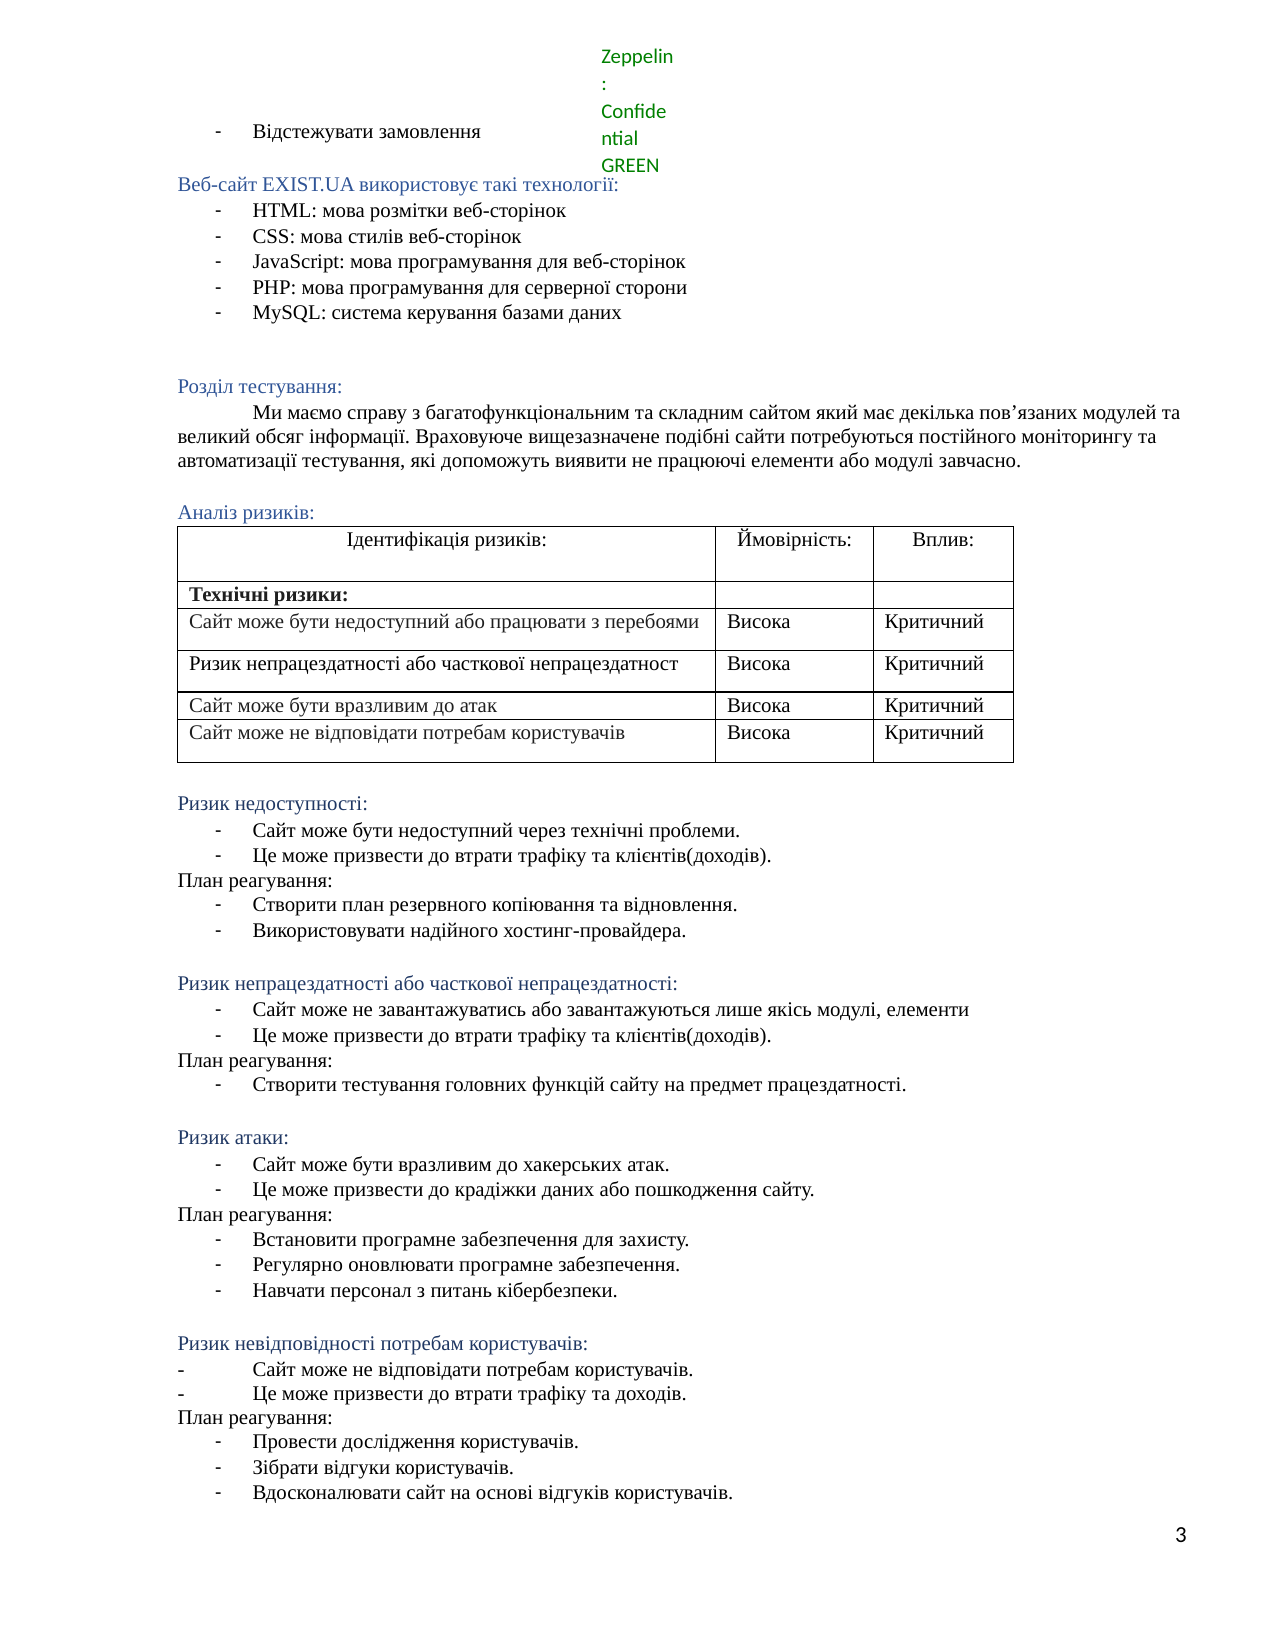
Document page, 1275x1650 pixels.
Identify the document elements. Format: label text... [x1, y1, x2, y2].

table_cell [716, 582, 873, 608]
list JavaScript: мова програмування для веб-сторінок [215, 248, 1186, 274]
subtitle Ризик атаки: [177, 1125, 1186, 1149]
subtitle Ризик недоступності: [177, 791, 1186, 815]
table_cell Висока [716, 609, 873, 650]
list Використовувати надійного хостинг-провайдера. [215, 917, 1186, 942]
table_cell [874, 582, 1013, 608]
table_header Ймовірність: [716, 527, 873, 581]
list Провести дослідження користувачів. [215, 1429, 1186, 1454]
subtitle Ризик непрацездатності або часткової непрацездатності: [177, 971, 1186, 995]
table_header Ідентифікація ризиків: [178, 527, 715, 581]
table_cell Критичний [874, 651, 1013, 691]
text План реагування: [177, 1404, 1186, 1429]
text Ми маємо справу з багатофункціональним та складним сайтом який має декілька пов’язаних модулей та великий обсяг інформації. Враховуюче вищезазначене подібні сайти потребуються постійного моніторингу та автоматизації тестування, які допоможуть виявити не працюючі елементи або модулі завчасно. [177, 400, 1186, 472]
list CSS: мова стилів веб-сторінок [215, 223, 1186, 248]
list Створити план резервного копіювання та відновлення. [215, 892, 1186, 917]
table_cell Висока [716, 651, 873, 691]
list Сайт може бути недоступний через технічні проблеми. [215, 817, 1186, 842]
text План реагування: [177, 1047, 1186, 1072]
table_cell Критичний [874, 609, 1013, 650]
list Встановити програмне забезпечення для захисту. [215, 1226, 1186, 1251]
table_cell Сайт може бути недоступний або працювати з перебоями [178, 609, 715, 650]
table_cell Сайт може бути вразливим до атак [178, 693, 715, 719]
table_cell Критичний [874, 693, 1013, 719]
list Це може призвести до крадіжки даних або пошкодження сайту. [215, 1177, 1186, 1202]
subtitle Розділ тестування: [177, 374, 1186, 398]
list Сайт може бути вразливим до хакерських атак. [215, 1151, 1186, 1177]
list HTML: мова розмітки веб-сторінок [215, 198, 1186, 223]
list Зібрати відгуки користувачів. [215, 1454, 1186, 1479]
list MySQL: система керування базами даних [215, 299, 1186, 325]
table_cell Критичний [874, 720, 1013, 762]
table_header Вплив: [874, 527, 1013, 581]
table_cell Технічні ризики: [178, 582, 715, 608]
list Вдосконалювати сайт на основі відгуків користувачів. [215, 1479, 1186, 1505]
list Створити тестування головних функцій сайту на предмет працездатності. [215, 1072, 1186, 1097]
table_cell Висока [716, 693, 873, 719]
text - Це може призвести до втрати трафіку та доходів. [177, 1381, 1186, 1404]
list Регулярно оновлювати програмне забезпечення. [215, 1251, 1186, 1277]
table_cell Сайт може не відповідати потребам користувачів [178, 720, 715, 762]
list Навчати персонал з питань кібербезпеки. [215, 1277, 1186, 1302]
list Відстежувати замовлення [215, 118, 1186, 143]
text План реагування: [177, 868, 1186, 892]
text План реагування: [177, 1202, 1186, 1226]
list Сайт може не завантажуватись або завантажуються лише якісь модулі, елементи [215, 997, 1186, 1022]
list Це може призвести до втрати трафіку та клієнтів(доходів). [215, 842, 1186, 868]
subtitle Веб-сайт EXIST.UA використовує такі технології: [177, 172, 1186, 196]
list Це може призвести до втрати трафіку та клієнтів(доходів). [215, 1022, 1186, 1047]
list PHP: мова програмування для серверної сторони [215, 274, 1186, 299]
table_cell Висока [716, 720, 873, 762]
text - Сайт може не відповідати потребам користувачів. [177, 1356, 1186, 1381]
table_cell Ризик непрацездатності або часткової непрацездатност [178, 651, 715, 691]
subtitle Ризик невідповідності потребам користувачів: [177, 1331, 1186, 1354]
subtitle Аналіз ризиків: [177, 500, 1186, 524]
